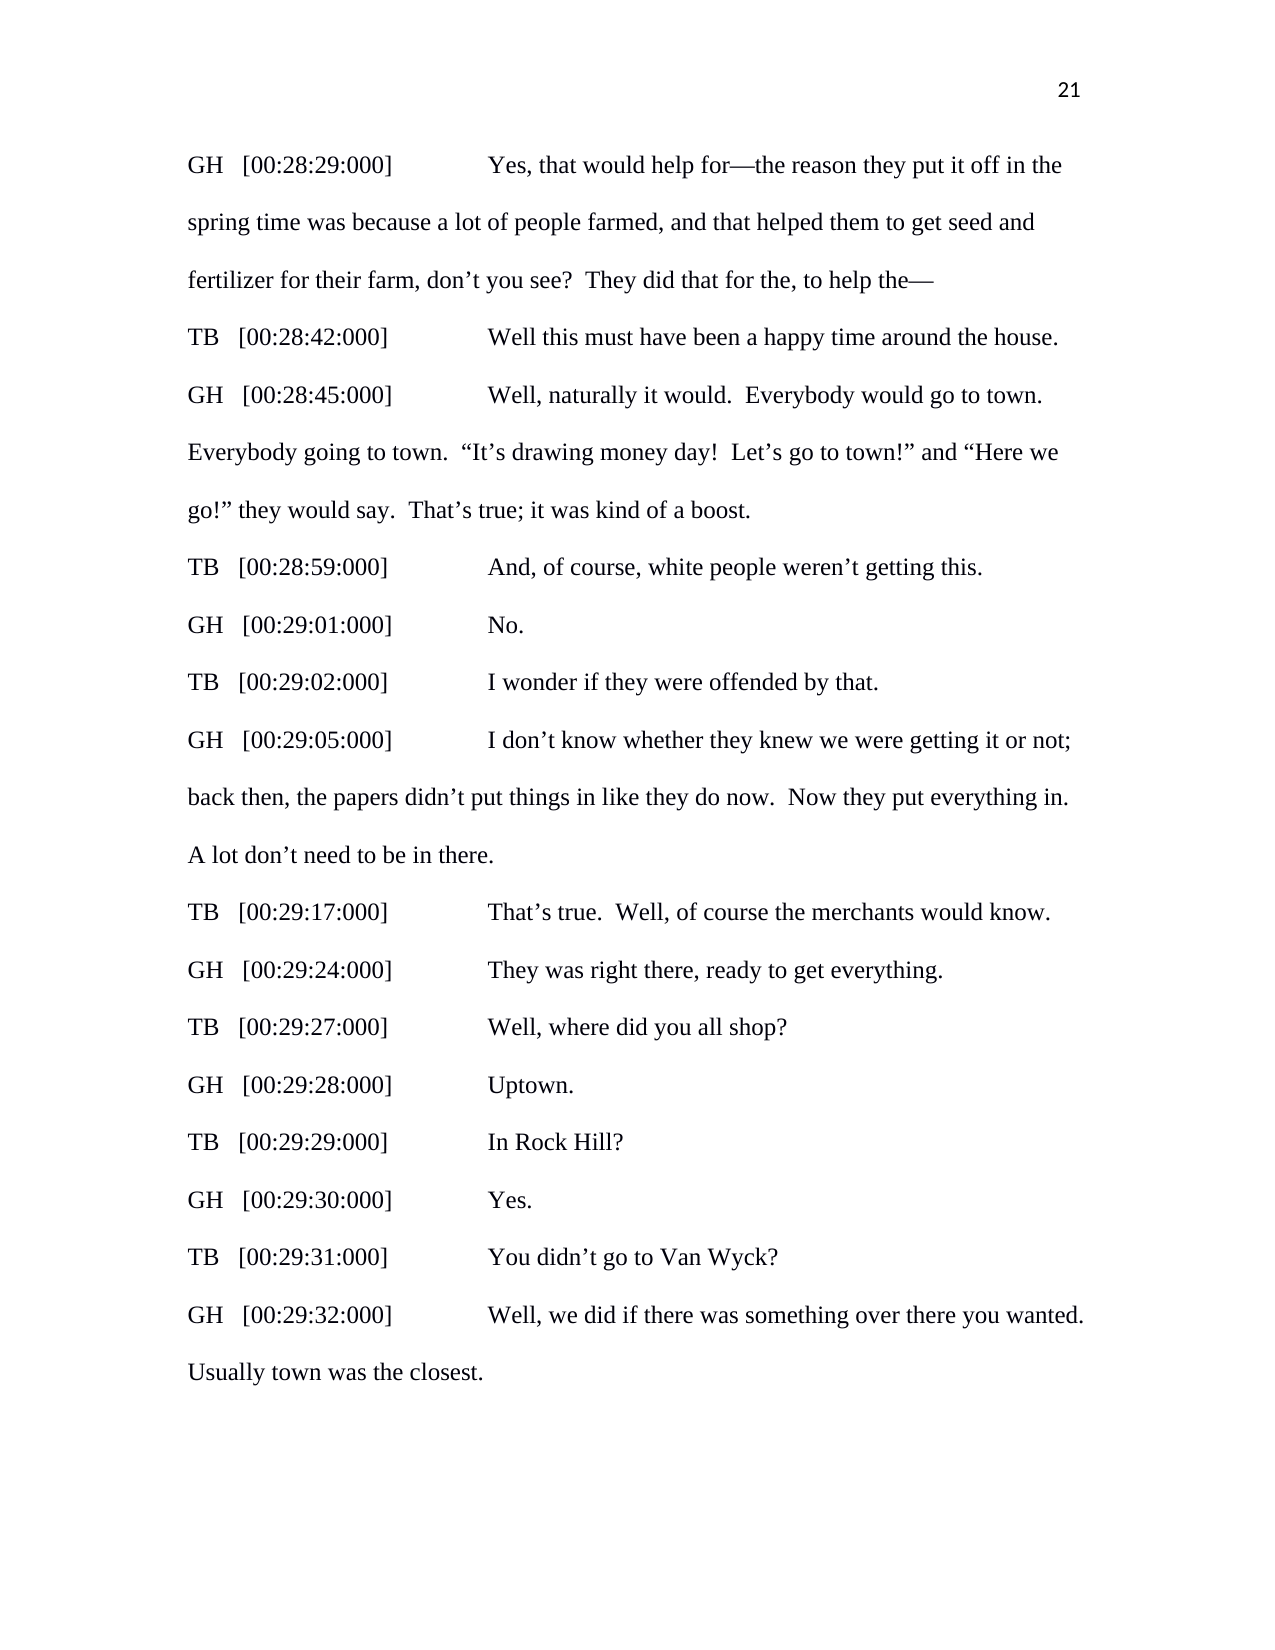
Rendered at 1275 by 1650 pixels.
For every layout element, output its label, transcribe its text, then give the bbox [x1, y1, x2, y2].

text TB [00:29:29:000] In Rock Hill? [187, 1127, 1087, 1156]
text TB [00:29:31:000] You didn’t go to Van Wyck? [187, 1242, 1087, 1271]
text TB [00:29:27:000] Well, where did you all shop? [187, 1012, 1087, 1041]
text GH [00:29:01:000] No. [187, 610, 1087, 639]
text TB [00:29:17:000] That’s true. Well, of course the merchants would know. [187, 897, 1087, 926]
text TB [00:28:42:000] Well this must have been a happy time around the house. [187, 322, 1087, 351]
text GH [00:28:45:000] Well, naturally it would. Everybody would go to town. Everybody going to town. “It’s drawing money day! Let’s go to town!” and “Here we go!” they would say. That’s true; it was kind of a boost. [187, 380, 1087, 524]
text TB [00:29:02:000] I wonder if they were offended by that. [187, 667, 1087, 696]
text GH [00:29:24:000] They was right there, ready to get everything. [187, 955, 1087, 984]
text GH [00:29:30:000] Yes. [187, 1185, 1087, 1214]
text TB [00:28:59:000] And, of course, white people weren’t getting this. [187, 552, 1087, 581]
text GH [00:29:05:000] I don’t know whether they knew we were getting it or not; back then, the papers didn’t put things in like they do now. Now they put everything in. A lot don’t need to be in there. [187, 725, 1087, 869]
text GH [00:28:29:000] Yes, that would help for—the reason they put it off in the spring time was because a lot of people farmed, and that helped them to get seed and fertilizer for their farm, don’t you see? They did that for the, to help the— [187, 150, 1087, 294]
text GH [00:29:28:000] Uptown. [187, 1070, 1087, 1099]
text GH [00:29:32:000] Well, we did if there was something over there you wanted. Usually town was the closest. [187, 1300, 1087, 1386]
